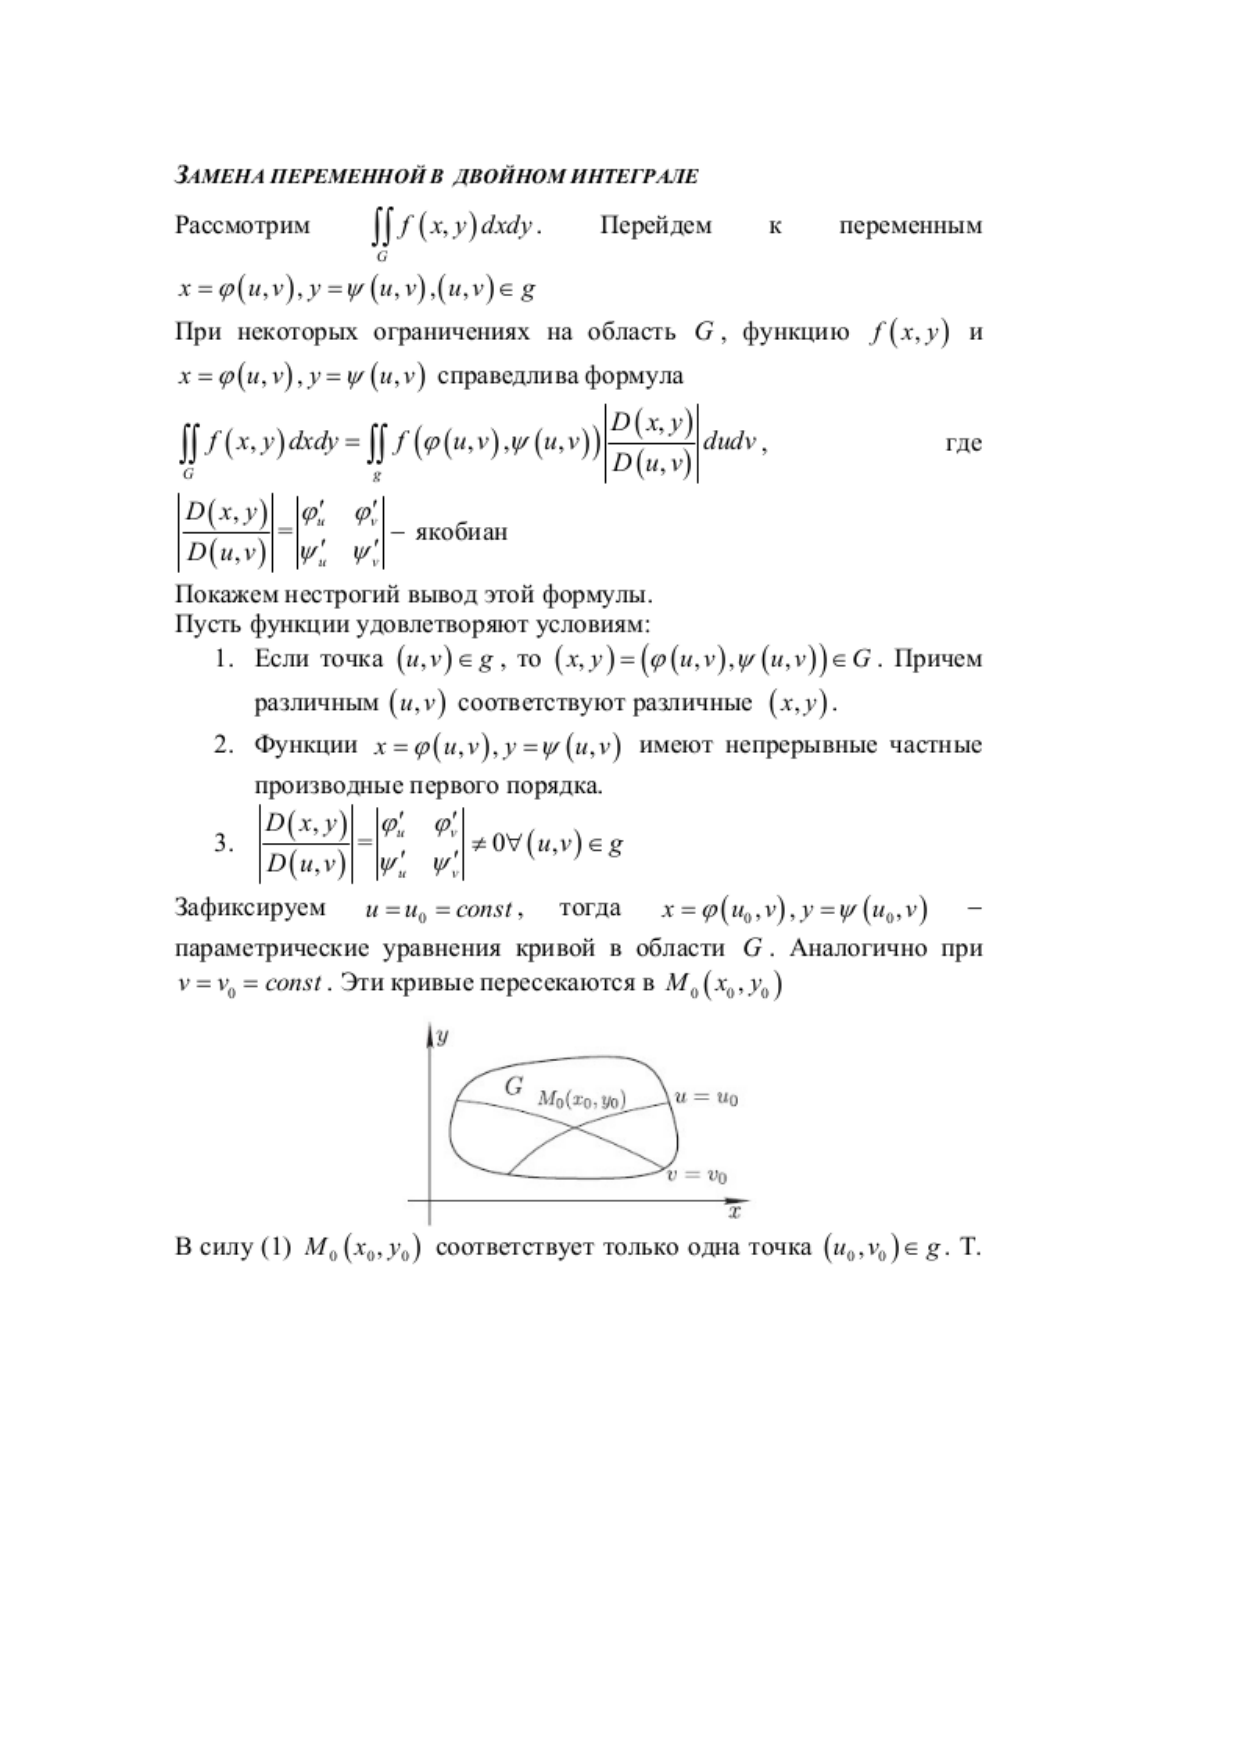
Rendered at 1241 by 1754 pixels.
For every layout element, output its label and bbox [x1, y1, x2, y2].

picture [150, 150, 1021, 1291]
